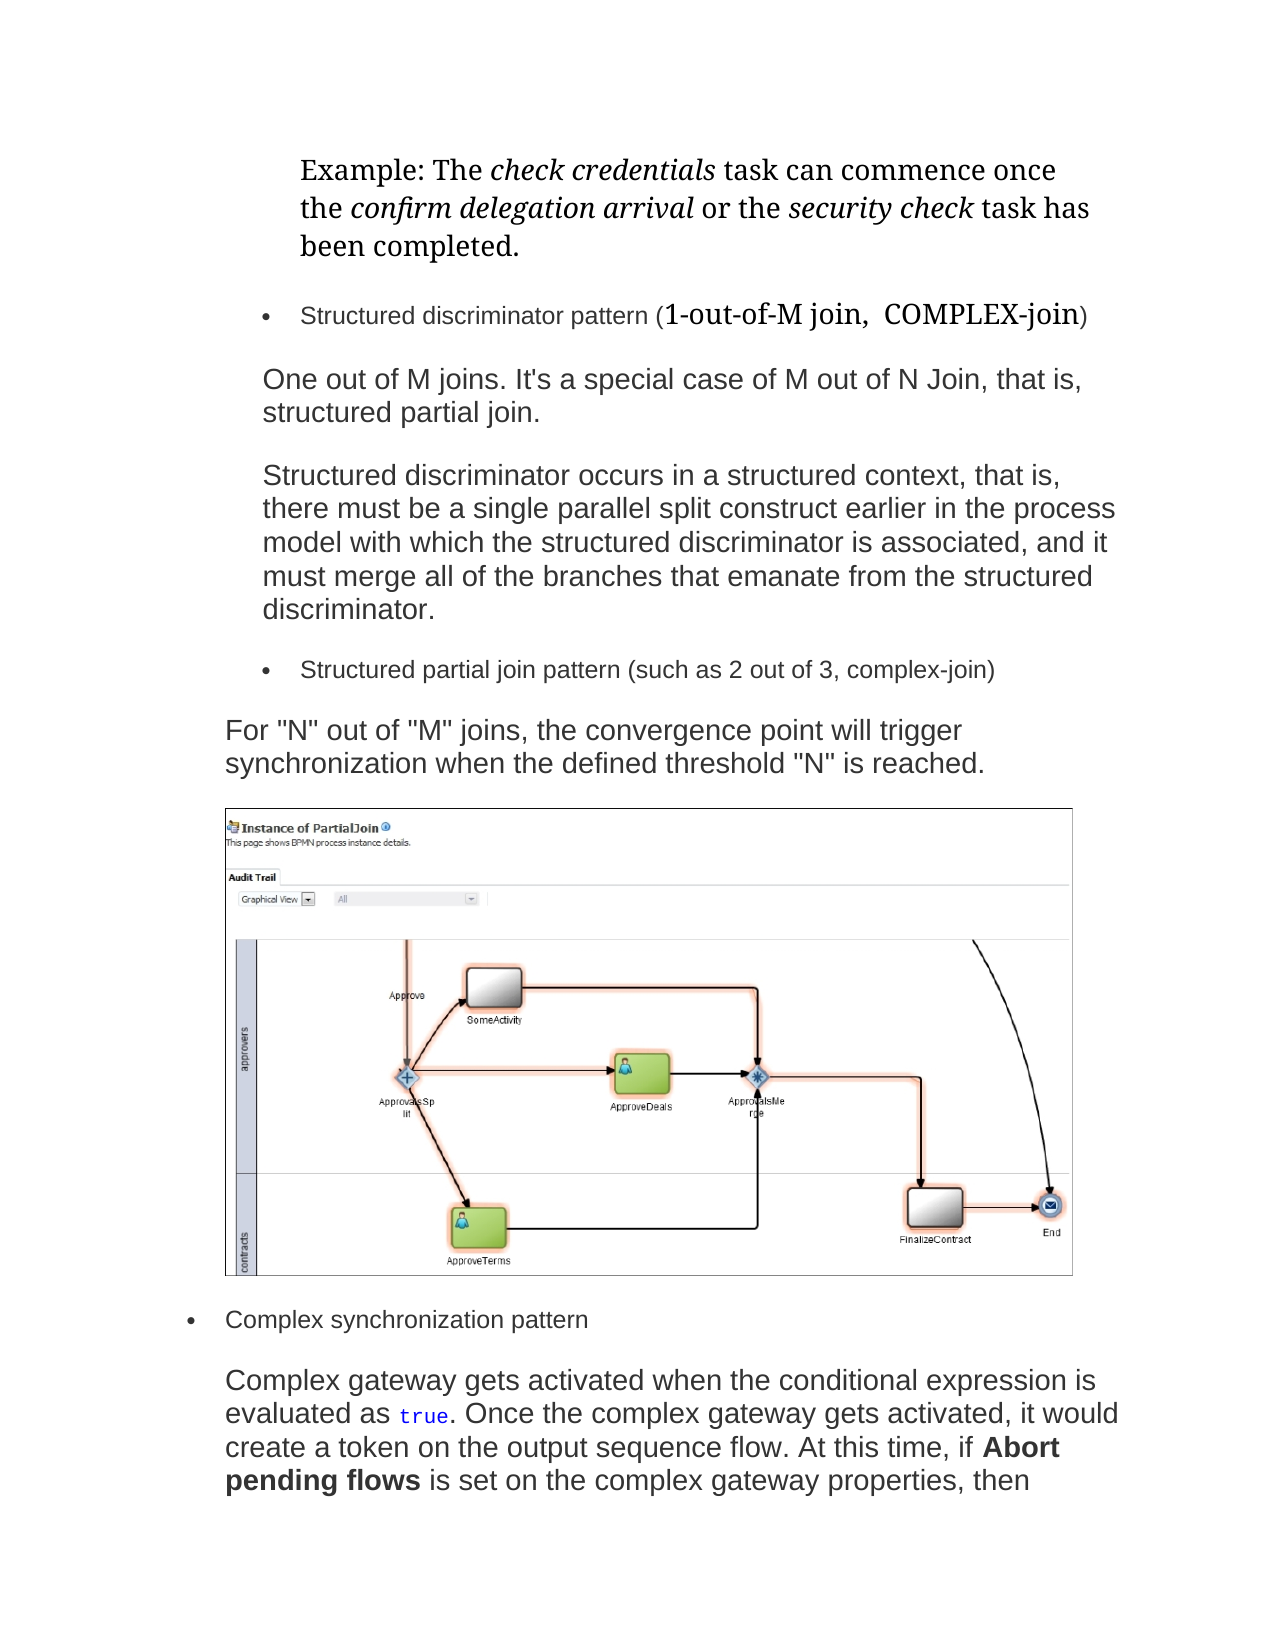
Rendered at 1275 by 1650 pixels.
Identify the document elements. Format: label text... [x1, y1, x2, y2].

text Example: The check credentials task can commence once the confirm delegation arrival or the security check task has been completed. [300, 150, 1125, 265]
list Complex synchronization pattern [187, 1305, 1125, 1333]
list Structured partial join pattern (such as 2 out of 3, complex-join) [262, 655, 1125, 683]
text One out of M joins. It's a special case of M out of N Join, that is, structured partial join. [541, 362, 1125, 429]
picture [225, 808, 1073, 1276]
text For "N" out of "M" joins, the convergence point will trigger synchronization when the defined threshold "N" is reached. [963, 713, 1125, 780]
list Structured discriminator pattern (1-out-of-M join, COMPLEX-join) [262, 294, 1125, 332]
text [225, 1363, 1125, 1497]
text Structured discriminator occurs in a structured context, that is, there must be a single parallel split construct earlier in the process model with which the structured discriminator is associated, and it must merge all of the branches that emanate from the structured discriminator. [262, 458, 1125, 626]
